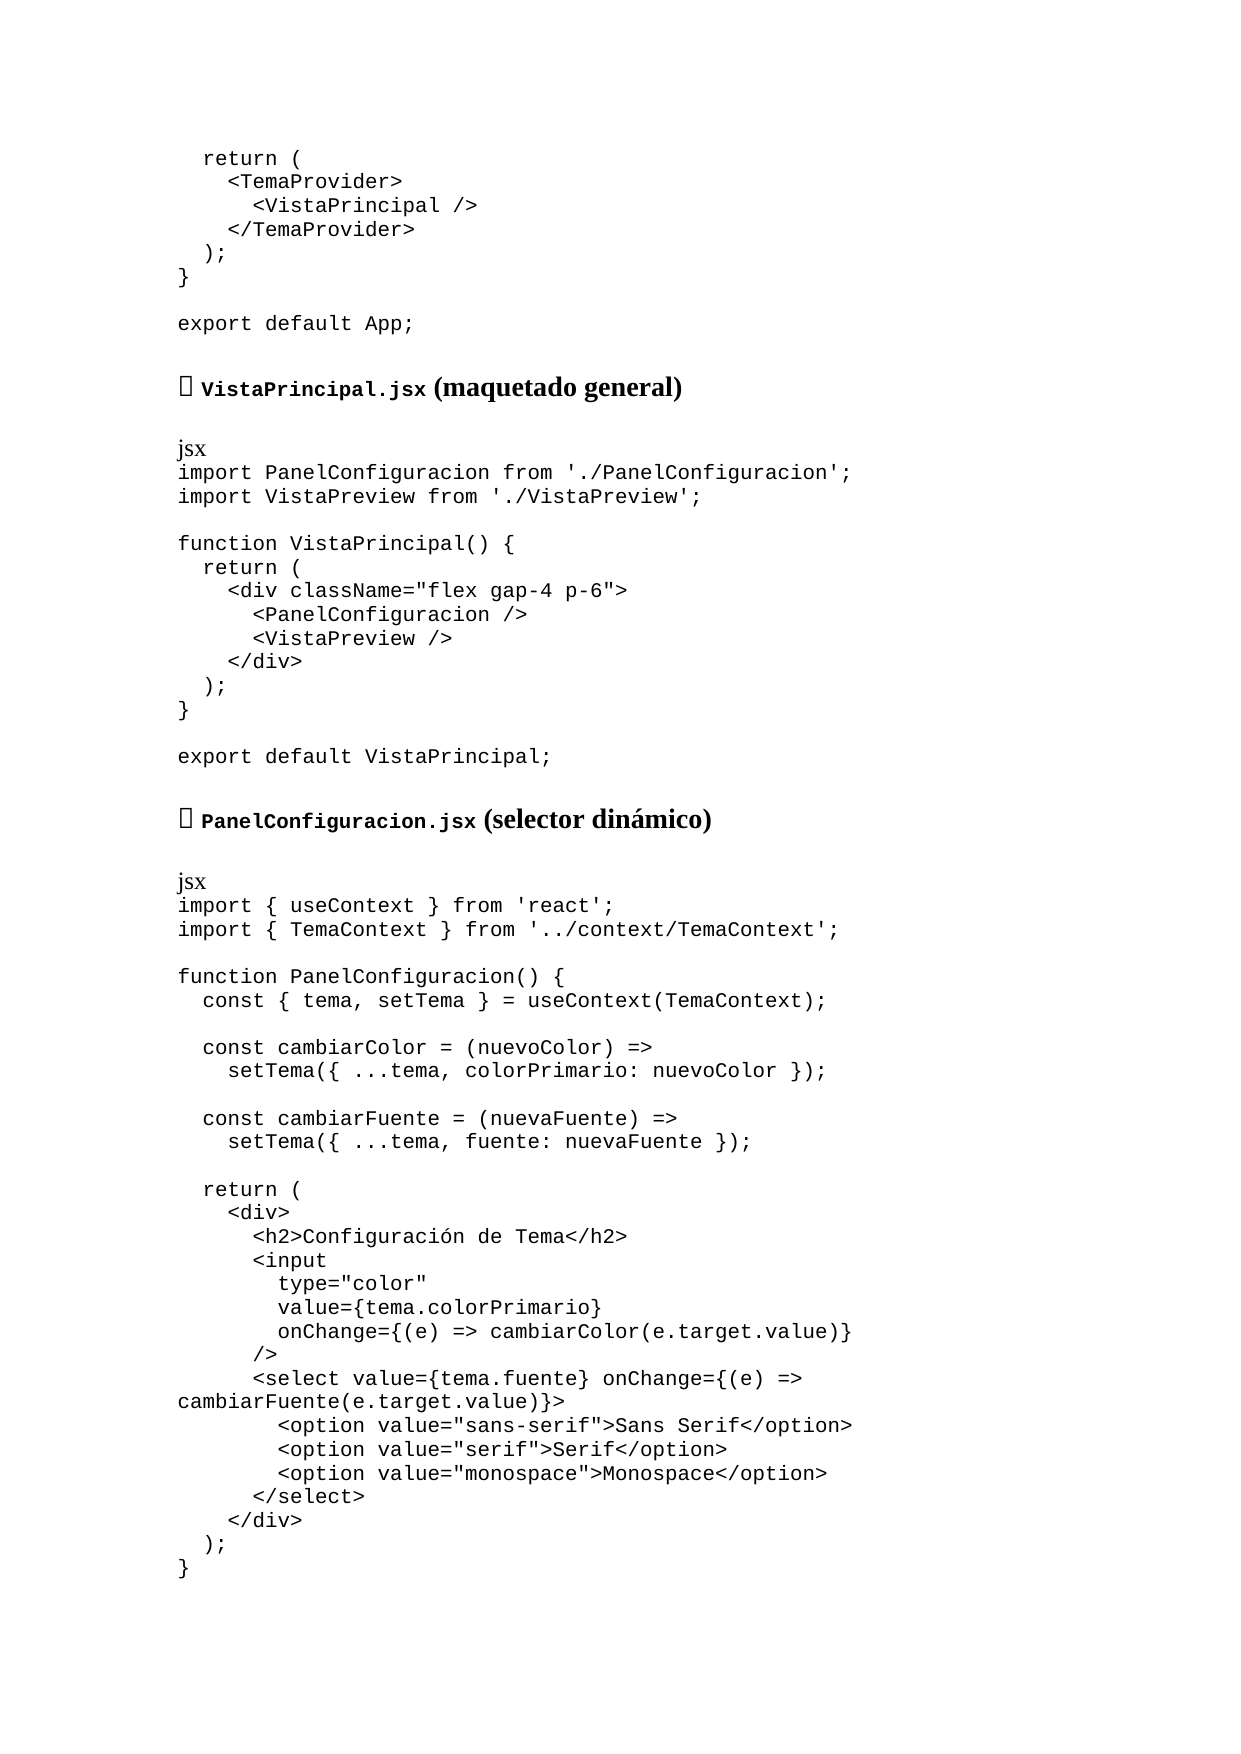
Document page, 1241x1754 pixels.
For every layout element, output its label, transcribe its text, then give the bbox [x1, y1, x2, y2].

text ✅ VistaPrincipal.jsx (maquetado general) [177, 366, 1063, 404]
text <option value="serif">Serif</option> [177, 1439, 1063, 1462]
text <input [177, 1250, 1063, 1273]
text return ( [177, 1179, 1063, 1202]
text import VistaPreview from './VistaPreview'; [177, 486, 1063, 509]
text setTema({ ...tema, colorPrimario: nuevoColor }); [177, 1061, 1063, 1084]
text ✅ PanelConfiguracion.jsx (selector dinámico) [177, 799, 1063, 837]
text <select value={tema.fuente} onChange={(e) => cambiarFuente(e.target.value)}> [177, 1368, 1063, 1415]
text } [177, 1557, 1063, 1581]
text } [177, 266, 1063, 289]
text import PanelConfiguracion from './PanelConfiguracion'; [177, 462, 1063, 486]
text jsx [177, 433, 1063, 462]
text setTema({ ...tema, fuente: nuevaFuente }); [177, 1131, 1063, 1155]
text export default App; [177, 313, 1063, 337]
text function PanelConfiguracion() { [177, 966, 1063, 989]
text onChange={(e) => cambiarColor(e.target.value)} [177, 1321, 1063, 1344]
text jsx [177, 866, 1063, 895]
text ); [177, 242, 1063, 266]
text <option value="sans-serif">Sans Serif</option> [177, 1415, 1063, 1439]
text <option value="monospace">Monospace</option> [177, 1462, 1063, 1486]
text const { tema, setTema } = useContext(TemaContext); [177, 989, 1063, 1013]
text } [177, 699, 1063, 722]
text <TemaProvider> [177, 171, 1063, 195]
text /> [177, 1344, 1063, 1368]
text const cambiarColor = (nuevoColor) => [177, 1037, 1063, 1061]
text import { useContext } from 'react'; [177, 895, 1063, 919]
text </div> [177, 1510, 1063, 1533]
text <PanelConfiguracion /> [177, 604, 1063, 628]
text <div> [177, 1202, 1063, 1226]
text import { TemaContext } from '../context/TemaContext'; [177, 919, 1063, 942]
text </TemaProvider> [177, 218, 1063, 242]
text export default VistaPrincipal; [177, 746, 1063, 769]
text return ( [177, 557, 1063, 580]
text ); [177, 1533, 1063, 1557]
text const cambiarFuente = (nuevaFuente) => [177, 1108, 1063, 1131]
text <h2>Configuración de Tema</h2> [177, 1226, 1063, 1250]
text <div className="flex gap-4 p-6"> [177, 580, 1063, 604]
text type="color" [177, 1273, 1063, 1297]
text return ( [177, 148, 1063, 171]
text </select> [177, 1486, 1063, 1510]
text </div> [177, 651, 1063, 675]
text value={tema.colorPrimario} [177, 1297, 1063, 1321]
text ); [177, 675, 1063, 699]
text <VistaPrincipal /> [177, 195, 1063, 218]
text function VistaPrincipal() { [177, 533, 1063, 557]
text <VistaPreview /> [177, 628, 1063, 651]
